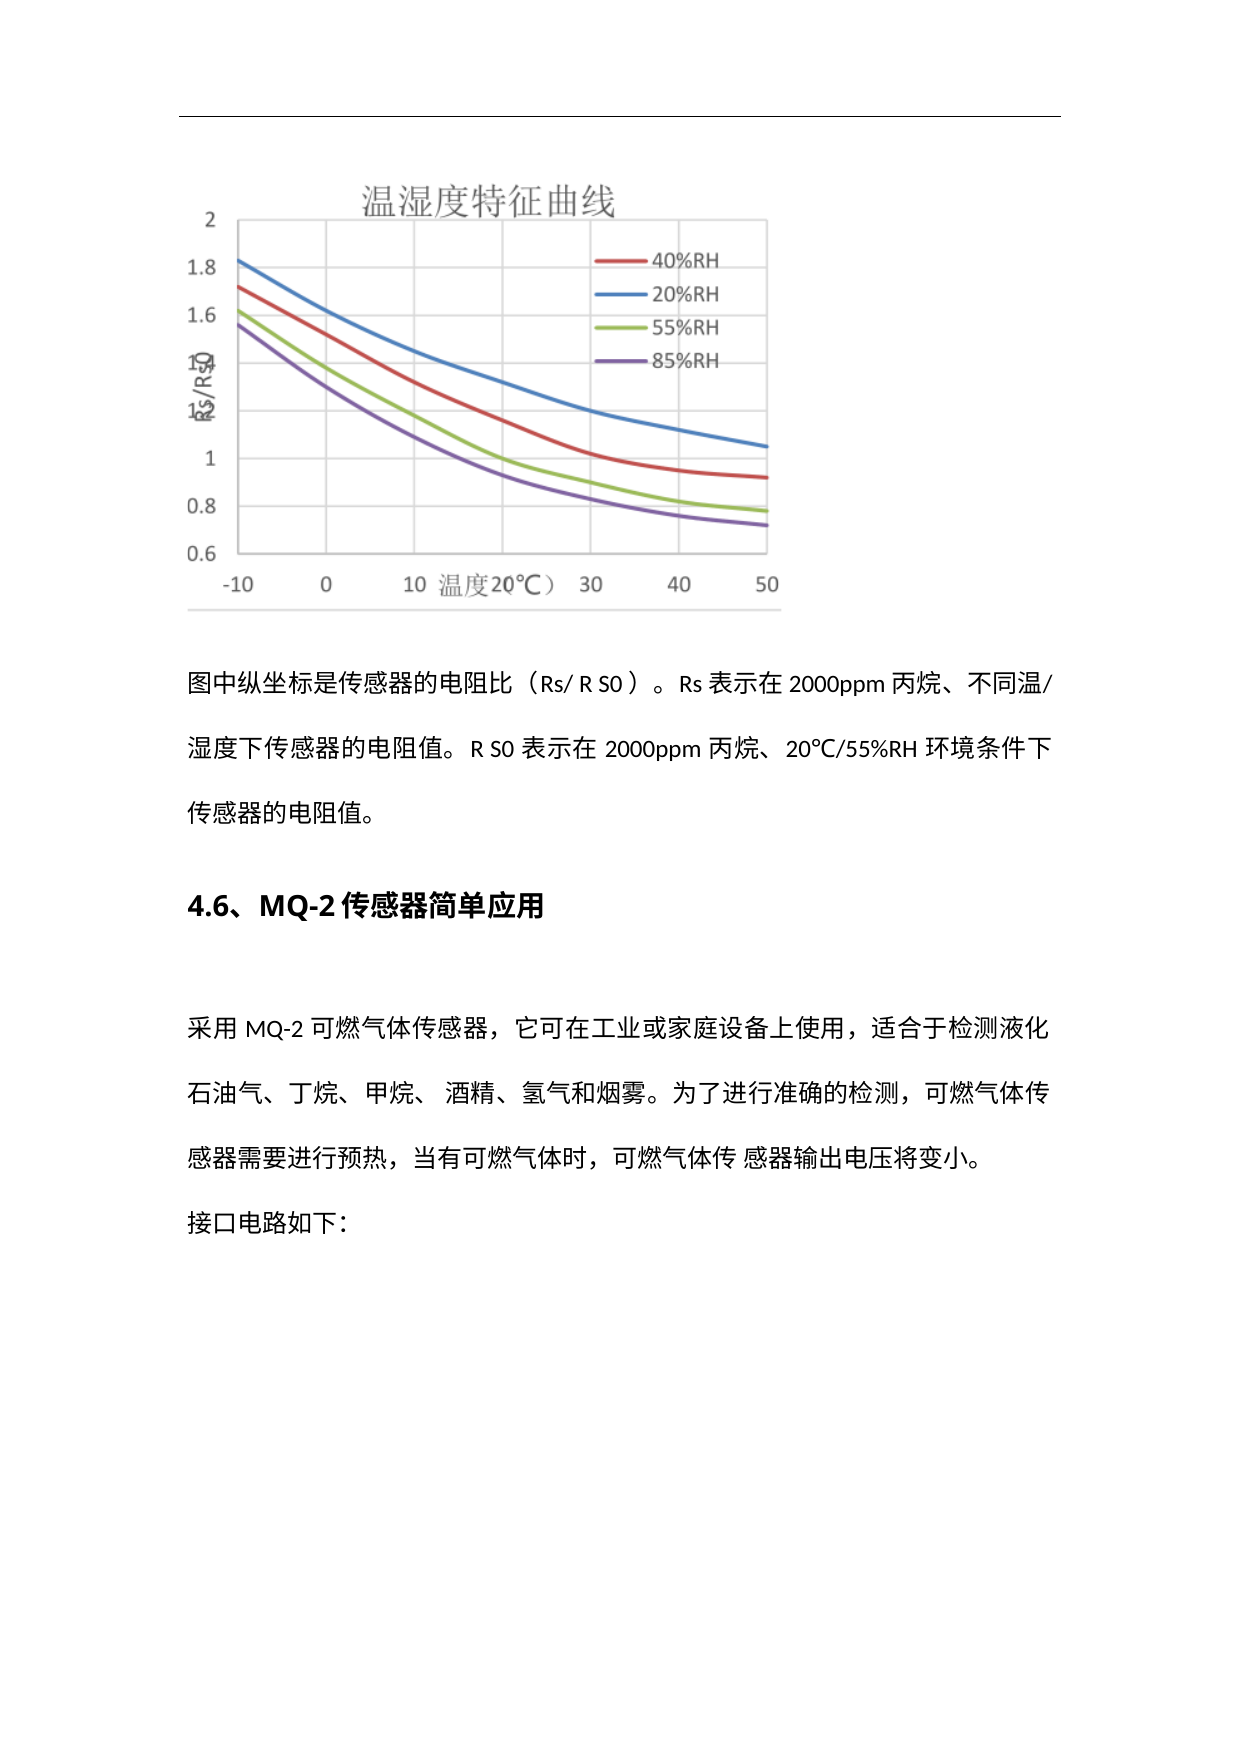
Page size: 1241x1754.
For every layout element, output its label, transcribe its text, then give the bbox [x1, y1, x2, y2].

picture [187, 162, 782, 619]
text 图中纵坐标是传感器的电阻比（Rs/ R S0 ）。Rs 表示在2000ppm 丙烷、不同温/湿度下传感器的电阻值。R S0 表示在 2000ppm 丙烷、20℃/55%RH 环境条件下传感器的电阻值。 [187, 649, 1053, 844]
text 采用 MQ-2 可燃气体传感器，它可在工业或家庭设备上使用，适合于检测液化石油气、丁烷、甲烷、 酒精、氢气和烟雾。为了进行准确的检测，可燃气体传感器需要进行预热，当有可燃气体时，可燃气体传 感器输出电压将变小。 [187, 994, 1053, 1189]
text 接口电路如下： [187, 1189, 1053, 1254]
subtitle 4.6、MQ-2传感器简单应用 [187, 872, 1053, 937]
